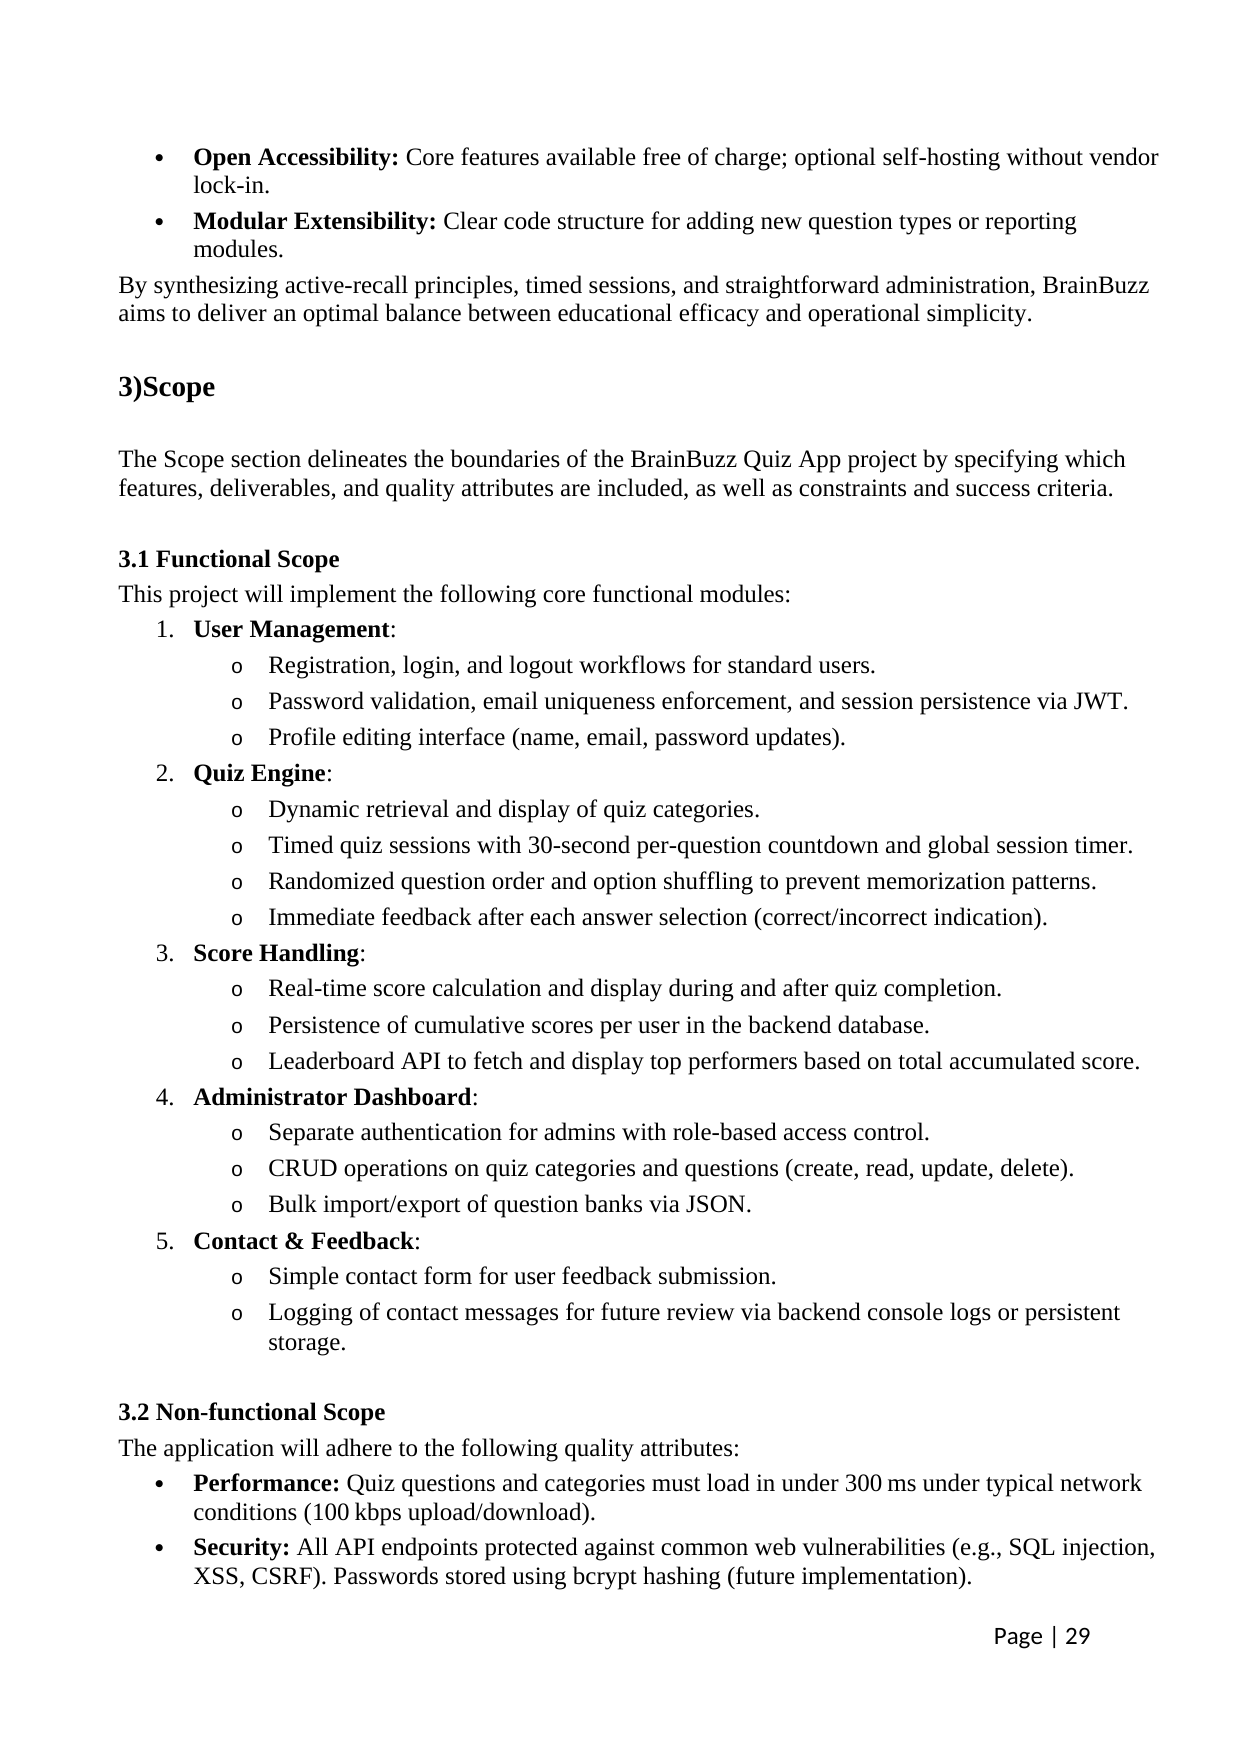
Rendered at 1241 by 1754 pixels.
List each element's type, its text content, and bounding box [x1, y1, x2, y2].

list Bulk import/export of question banks via JSON. [231, 1189, 1166, 1219]
list Real-time score calculation and display during and after quiz completion. [231, 973, 1166, 1003]
list Open Accessibility: Core features available free of charge; optional self-hosting without vendor lock-in. [156, 142, 1166, 199]
list Registration, login, and logout workflows for standard users. [231, 650, 1166, 679]
text By synthesizing active-recall principles, timed sessions, and straightforward administration, BrainBuzz aims to deliver an optimal balance between educational efficacy and operational simplicity. [118, 270, 1166, 327]
list Separate authentication for admins with role-based access control. [231, 1117, 1166, 1147]
list Performance: Quiz questions and categories must load in under 300 ms under typical network conditions (100 kbps upload/download). [156, 1468, 1166, 1526]
list Dynamic retrieval and display of quiz categories. [231, 794, 1166, 823]
text 3.1 Functional Scope [118, 544, 1166, 573]
list CRUD operations on quiz categories and questions (create, read, update, delete). [231, 1153, 1166, 1183]
text 3)Scope [118, 369, 1166, 403]
list Password validation, email uniqueness enforcement, and session persistence via JWT. [231, 686, 1166, 716]
list Contact & Feedback: [156, 1226, 1166, 1254]
text 3.2 Non-functional Scope [118, 1397, 1166, 1426]
list Simple contact form for user feedback submission. [231, 1261, 1166, 1291]
list Quiz Engine: [156, 758, 1166, 787]
list Logging of contact messages for future review via backend console logs or persistent storage. [231, 1297, 1166, 1356]
list Leaderboard API to fetch and display top performers based on total accumulated score. [231, 1046, 1166, 1075]
list Modular Extensibility: Clear code structure for adding new question types or reporting modules. [156, 206, 1166, 263]
list Persistence of cumulative scores per user in the backend database. [231, 1010, 1166, 1039]
list Timed quiz sessions with 30-second per-question countdown and global session timer. [231, 830, 1166, 859]
text The application will adhere to the following quality attributes: [118, 1433, 1166, 1461]
list User Management: [156, 614, 1166, 643]
text This project will implement the following core functional modules: [118, 579, 1166, 608]
text The Scope section delineates the boundaries of the BrainBuzz Quiz App project by specifying which features, deliverables, and quality attributes are included, as well as constraints and success criteria. [118, 444, 1166, 502]
list Randomized question order and option shuffling to prevent memorization patterns. [231, 866, 1166, 896]
list Security: All API endpoints protected against common web vulnerabilities (e.g., SQL injection, XSS, CSRF). Passwords stored using bcrypt hashing (future implementation). [156, 1532, 1166, 1589]
list Profile editing interface (name, email, password updates). [231, 722, 1166, 752]
list Score Handling: [156, 938, 1166, 967]
list Administrator Dashboard: [156, 1082, 1166, 1111]
list Immediate feedback after each answer selection (correct/incorrect indication). [231, 902, 1166, 932]
